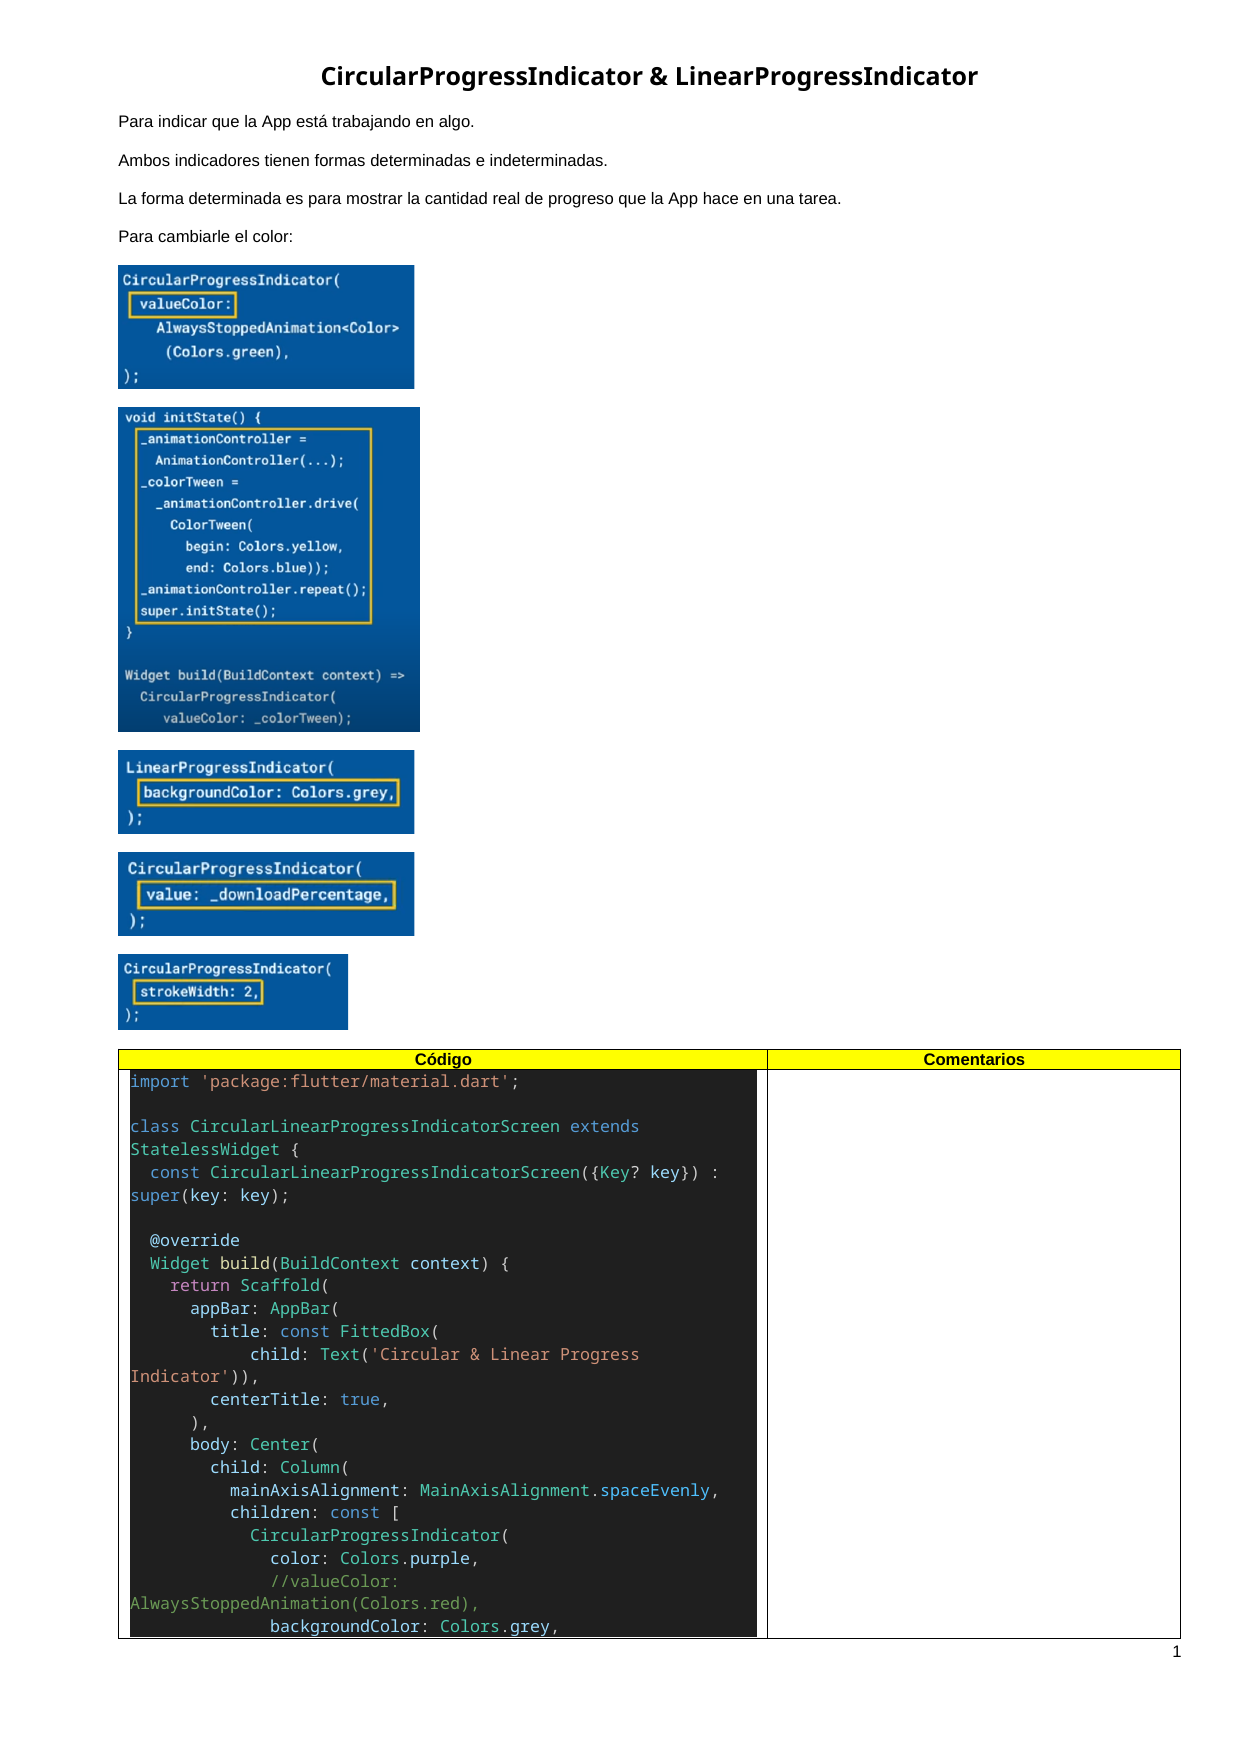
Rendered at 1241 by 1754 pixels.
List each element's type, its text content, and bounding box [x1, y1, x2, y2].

text La forma determinada es para mostrar la cantidad real de progreso que la App hace en una tarea. [118, 189, 1181, 208]
picture [118, 407, 420, 732]
picture [118, 265, 415, 389]
picture [118, 852, 415, 936]
text Ambos indicadores tienen formas determinadas e indeterminadas. [118, 151, 1181, 170]
text Para cambiarle el color: [118, 227, 1181, 246]
text Para indicar que la App está trabajando en algo. [118, 112, 1181, 131]
picture [118, 954, 349, 1030]
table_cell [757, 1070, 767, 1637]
table_header Comentarios [768, 1050, 1180, 1069]
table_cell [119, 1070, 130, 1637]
table_cell [768, 1070, 1180, 1637]
text CircularProgressIndicator & LinearProgressIndicator [118, 59, 1181, 93]
table_header Código [119, 1050, 767, 1069]
picture [118, 750, 415, 834]
